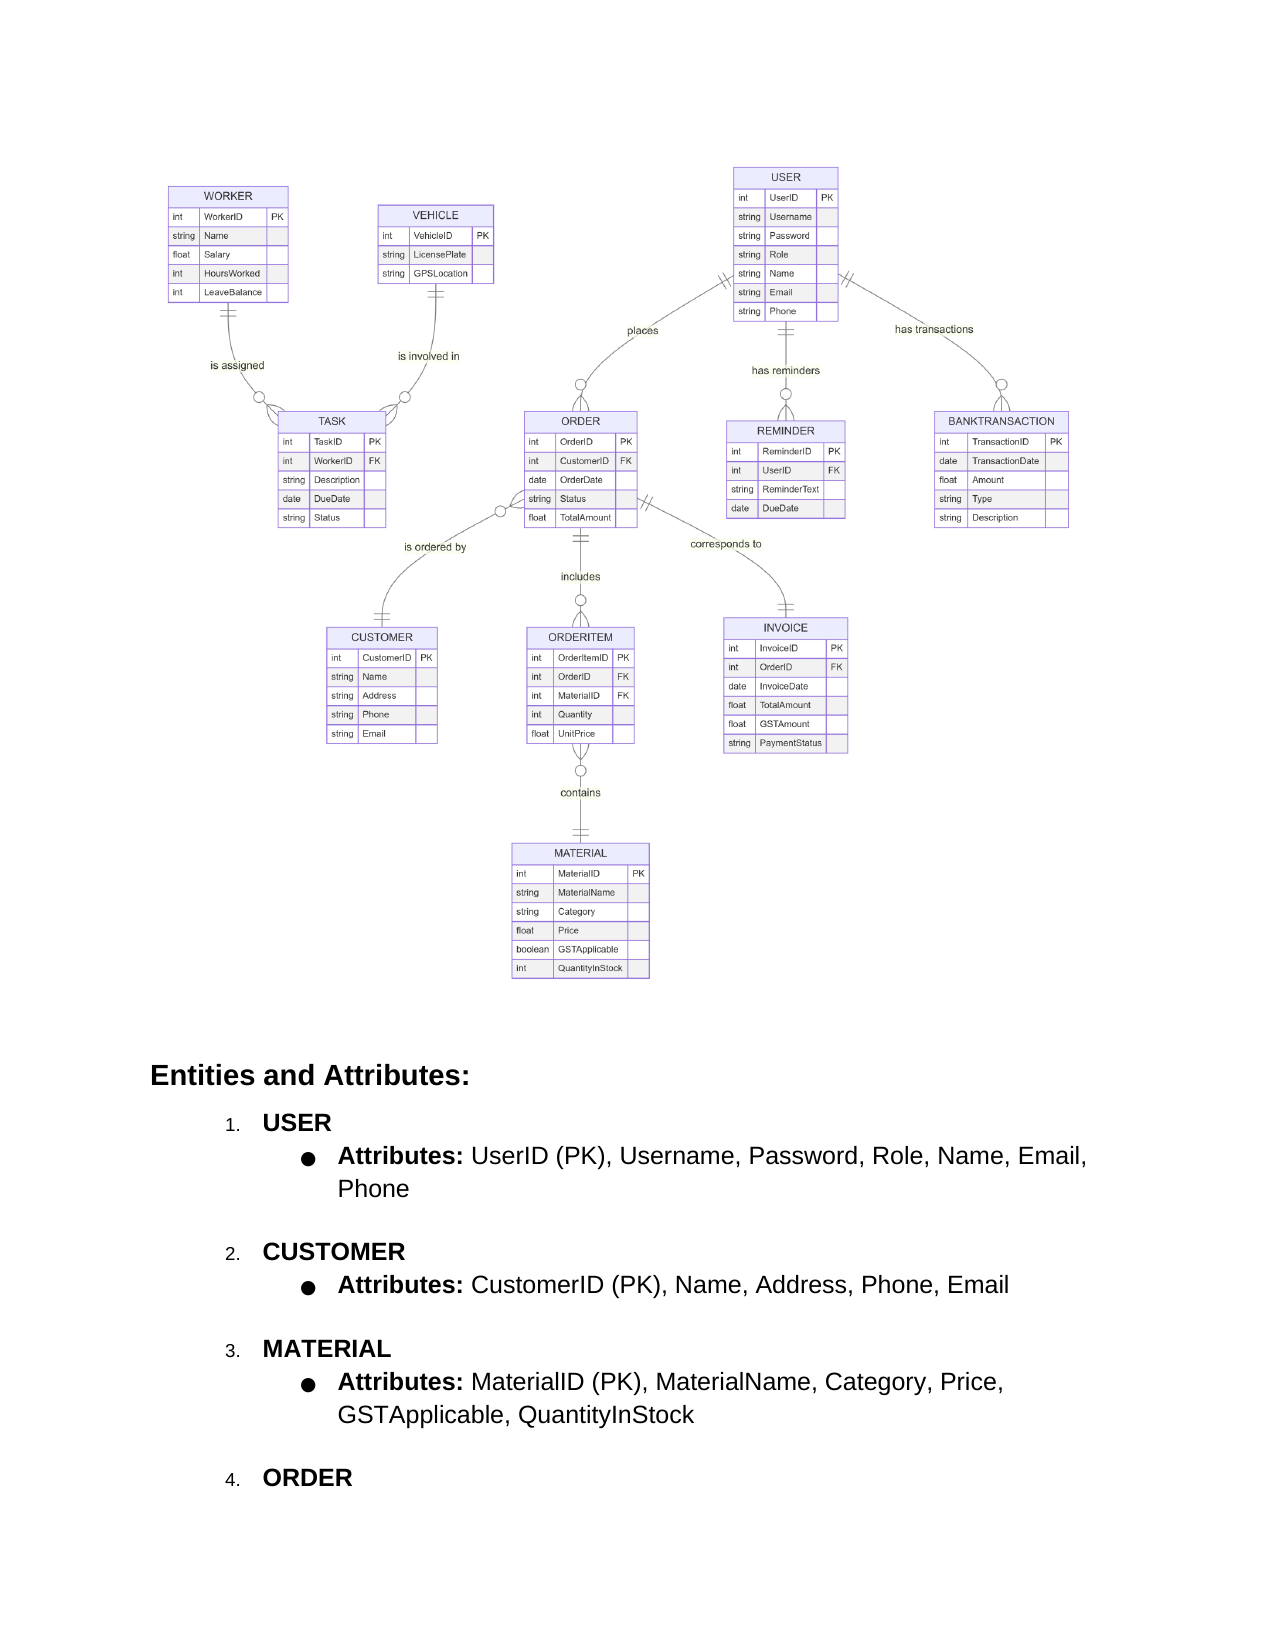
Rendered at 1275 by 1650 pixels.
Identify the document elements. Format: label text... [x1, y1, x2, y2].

list USER [225, 1108, 1125, 1137]
list Attributes: CustomerID (PK), Name, Address, Phone, Email [300, 1270, 1125, 1299]
list Attributes: MaterialID (PK), MaterialName, Category, Price, GSTApplicable, QuantityInStock [300, 1367, 1125, 1428]
list MATERIAL [225, 1333, 1125, 1362]
list ORDER [225, 1463, 1125, 1492]
list CUSTOMER [225, 1237, 1125, 1266]
list Attributes: UserID (PK), Username, Password, Role, Name, Email, Phone [300, 1141, 1125, 1203]
picture [150, 150, 1088, 998]
text Entities and Attributes: [150, 1058, 1125, 1091]
